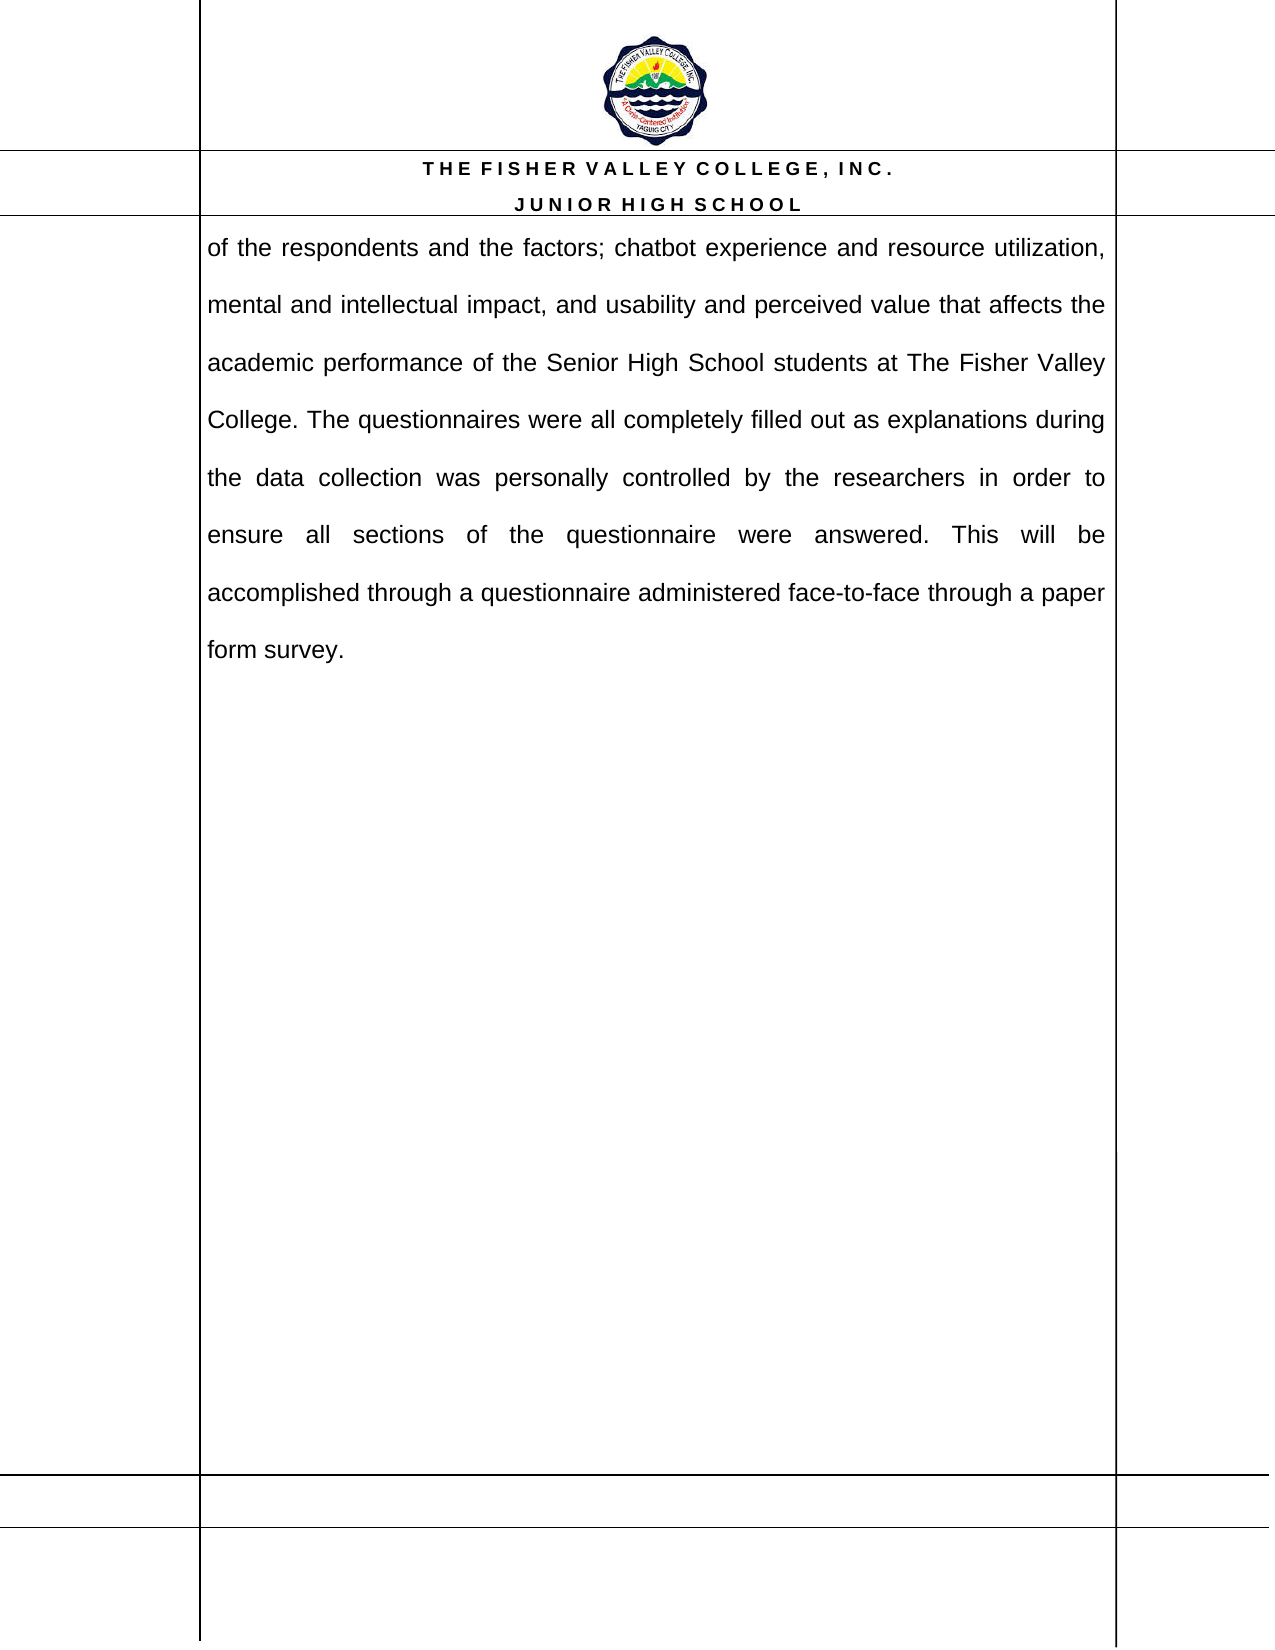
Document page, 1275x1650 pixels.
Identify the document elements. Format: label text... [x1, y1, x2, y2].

picture [601, 34, 708, 147]
